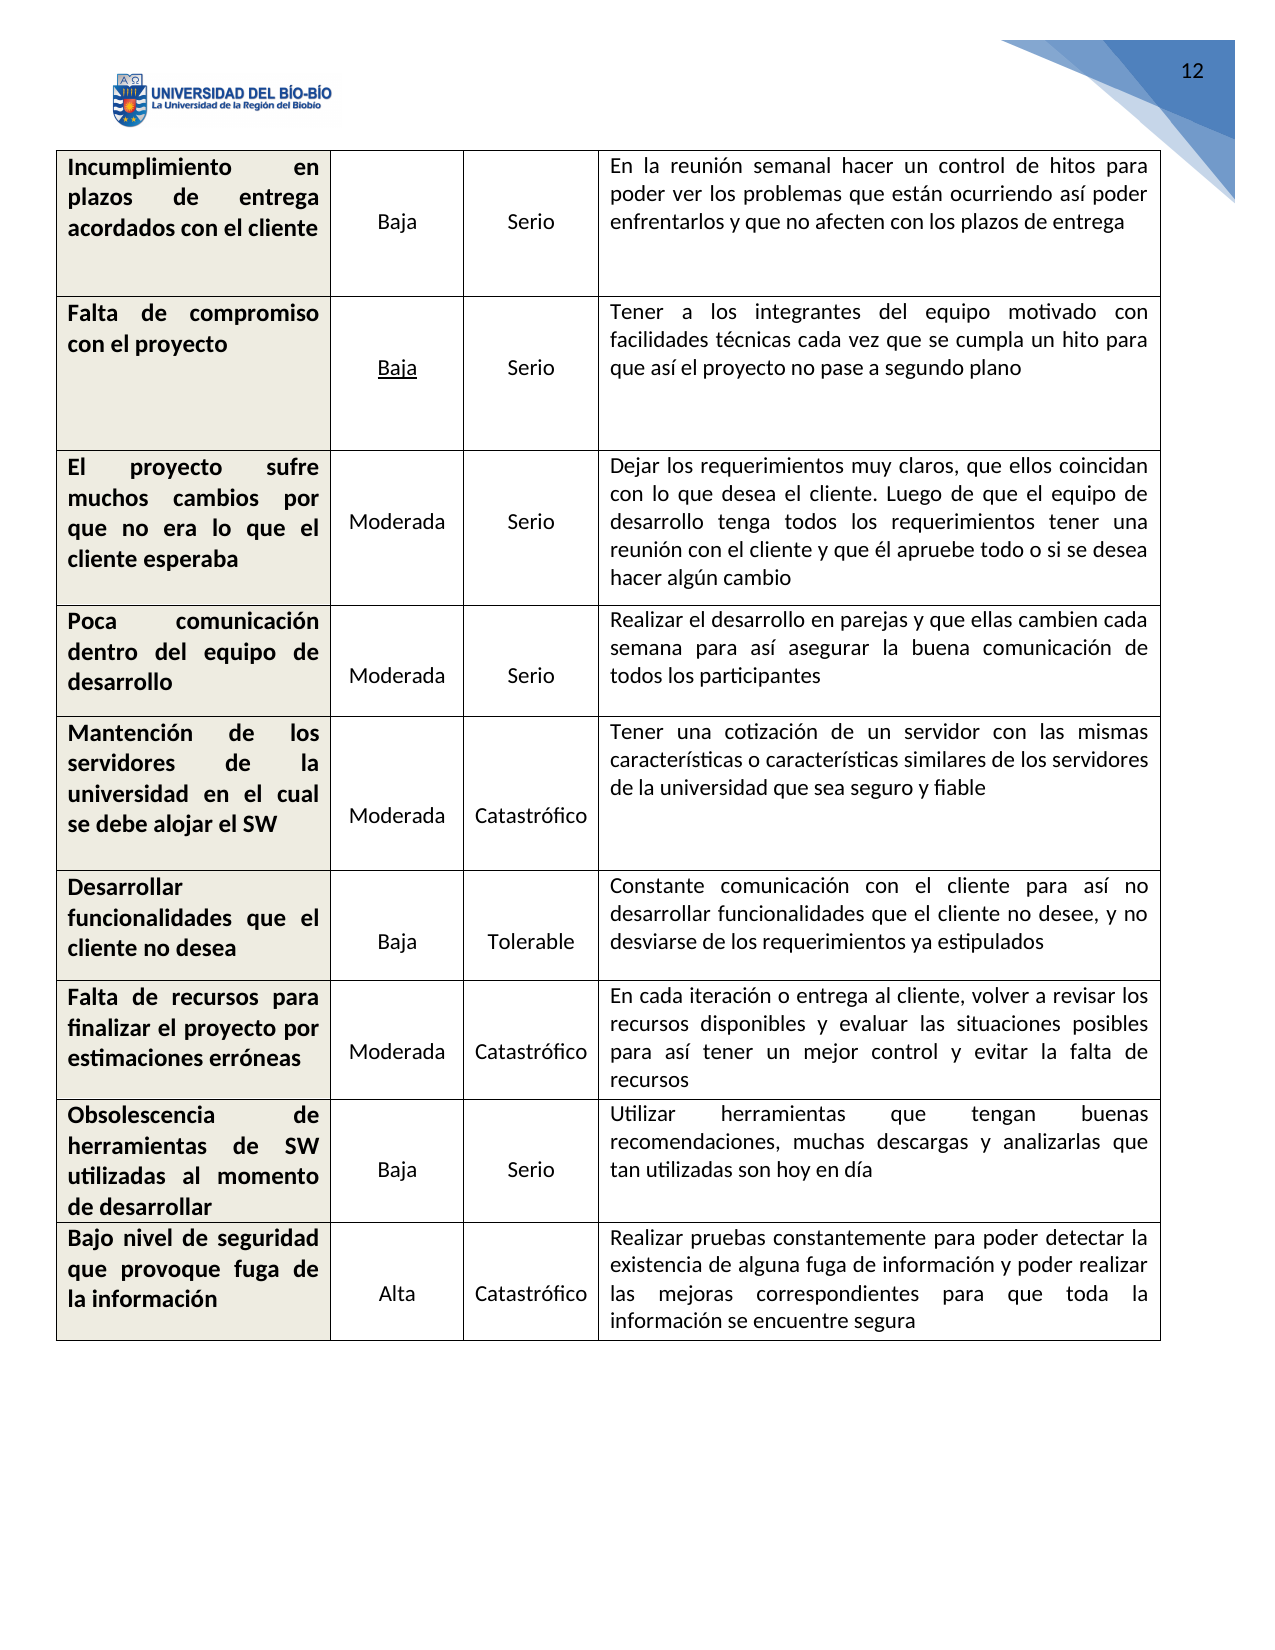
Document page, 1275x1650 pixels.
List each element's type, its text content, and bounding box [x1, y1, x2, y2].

table_cell Baja [331, 1100, 463, 1222]
table_cell Moderada [331, 606, 463, 716]
table_cell Catastrófico [464, 1223, 598, 1340]
table_cell Moderada [331, 717, 463, 870]
picture [998, 40, 1235, 204]
table_cell Constante comunicación con el cliente para así no desarrollar funcionalidades que el cliente no desee, y no desviarse de los requerimientos ya estipulados [599, 871, 1160, 980]
table_cell El proyecto sufre muchos cambios por que no era lo que el cliente esperaba [57, 451, 330, 604]
table_cell Moderada [331, 981, 463, 1098]
table_cell Serio [464, 1100, 598, 1222]
table_cell Falta de recursos para finalizar el proyecto por estimaciones erróneas [57, 981, 330, 1098]
table_cell Moderada [331, 451, 463, 604]
table_cell Obsolescencia de herramientas de SW utilizadas al momento de desarrollar [57, 1100, 330, 1222]
table_cell Desarrollar funcionalidades que el cliente no desea [57, 871, 330, 980]
table_cell Poca comunicación dentro del equipo de desarrollo [57, 606, 330, 716]
table_cell Bajo nivel de seguridad que provoque fuga de la información [57, 1223, 330, 1340]
table_cell Dejar los requerimientos muy claros, que ellos coincidan con lo que desea el cliente. Luego de que el equipo de desarrollo tenga todos los requerimientos tener una reunión con el cliente y que él apruebe todo o si se desea hacer algún cambio [599, 451, 1160, 604]
table_cell Realizar el desarrollo en parejas y que ellas cambien cada semana para así asegurar la buena comunicación de todos los participantes [599, 606, 1160, 716]
table_cell Serio [464, 151, 598, 296]
table_cell Baja [331, 871, 463, 980]
table_cell Realizar pruebas constantemente para poder detectar la existencia de alguna fuga de información y poder realizar las mejoras correspondientes para que toda la información se encuentre segura [599, 1223, 1160, 1340]
table_cell Catastrófico [464, 981, 598, 1098]
table_cell Falta de compromiso con el proyecto [57, 297, 330, 450]
table_cell Tener a los integrantes del equipo motivado con facilidades técnicas cada vez que se cumpla un hito para que así el proyecto no pase a segundo plano [599, 297, 1160, 450]
table_cell Baja [331, 151, 463, 296]
table_cell Catastrófico [464, 717, 598, 870]
table_cell Mantención de los servidores de la universidad en el cual se debe alojar el SW [57, 717, 330, 870]
table_cell En la reunión semanal hacer un control de hitos para poder ver los problemas que están ocurriendo así poder enfrentarlos y que no afecten con los plazos de entrega [599, 151, 1160, 296]
table_cell Incumplimiento en plazos de entrega acordados con el cliente [57, 151, 330, 296]
table_cell Tener una cotización de un servidor con las mismas características o características similares de los servidores de la universidad que sea seguro y fiable [599, 717, 1160, 870]
table_cell Alta [331, 1223, 463, 1340]
table_cell Baja [331, 297, 463, 450]
table_cell Utilizar herramientas que tengan buenas recomendaciones, muchas descargas y analizarlas que tan utilizadas son hoy en día [599, 1100, 1160, 1222]
table_cell Serio [464, 297, 598, 450]
table_cell Serio [464, 606, 598, 716]
picture [112, 73, 343, 128]
table_cell En cada iteración o entrega al cliente, volver a revisar los recursos disponibles y evaluar las situaciones posibles para así tener un mejor control y evitar la falta de recursos [599, 981, 1160, 1098]
table_cell Serio [464, 451, 598, 604]
table_cell Tolerable [464, 871, 598, 980]
